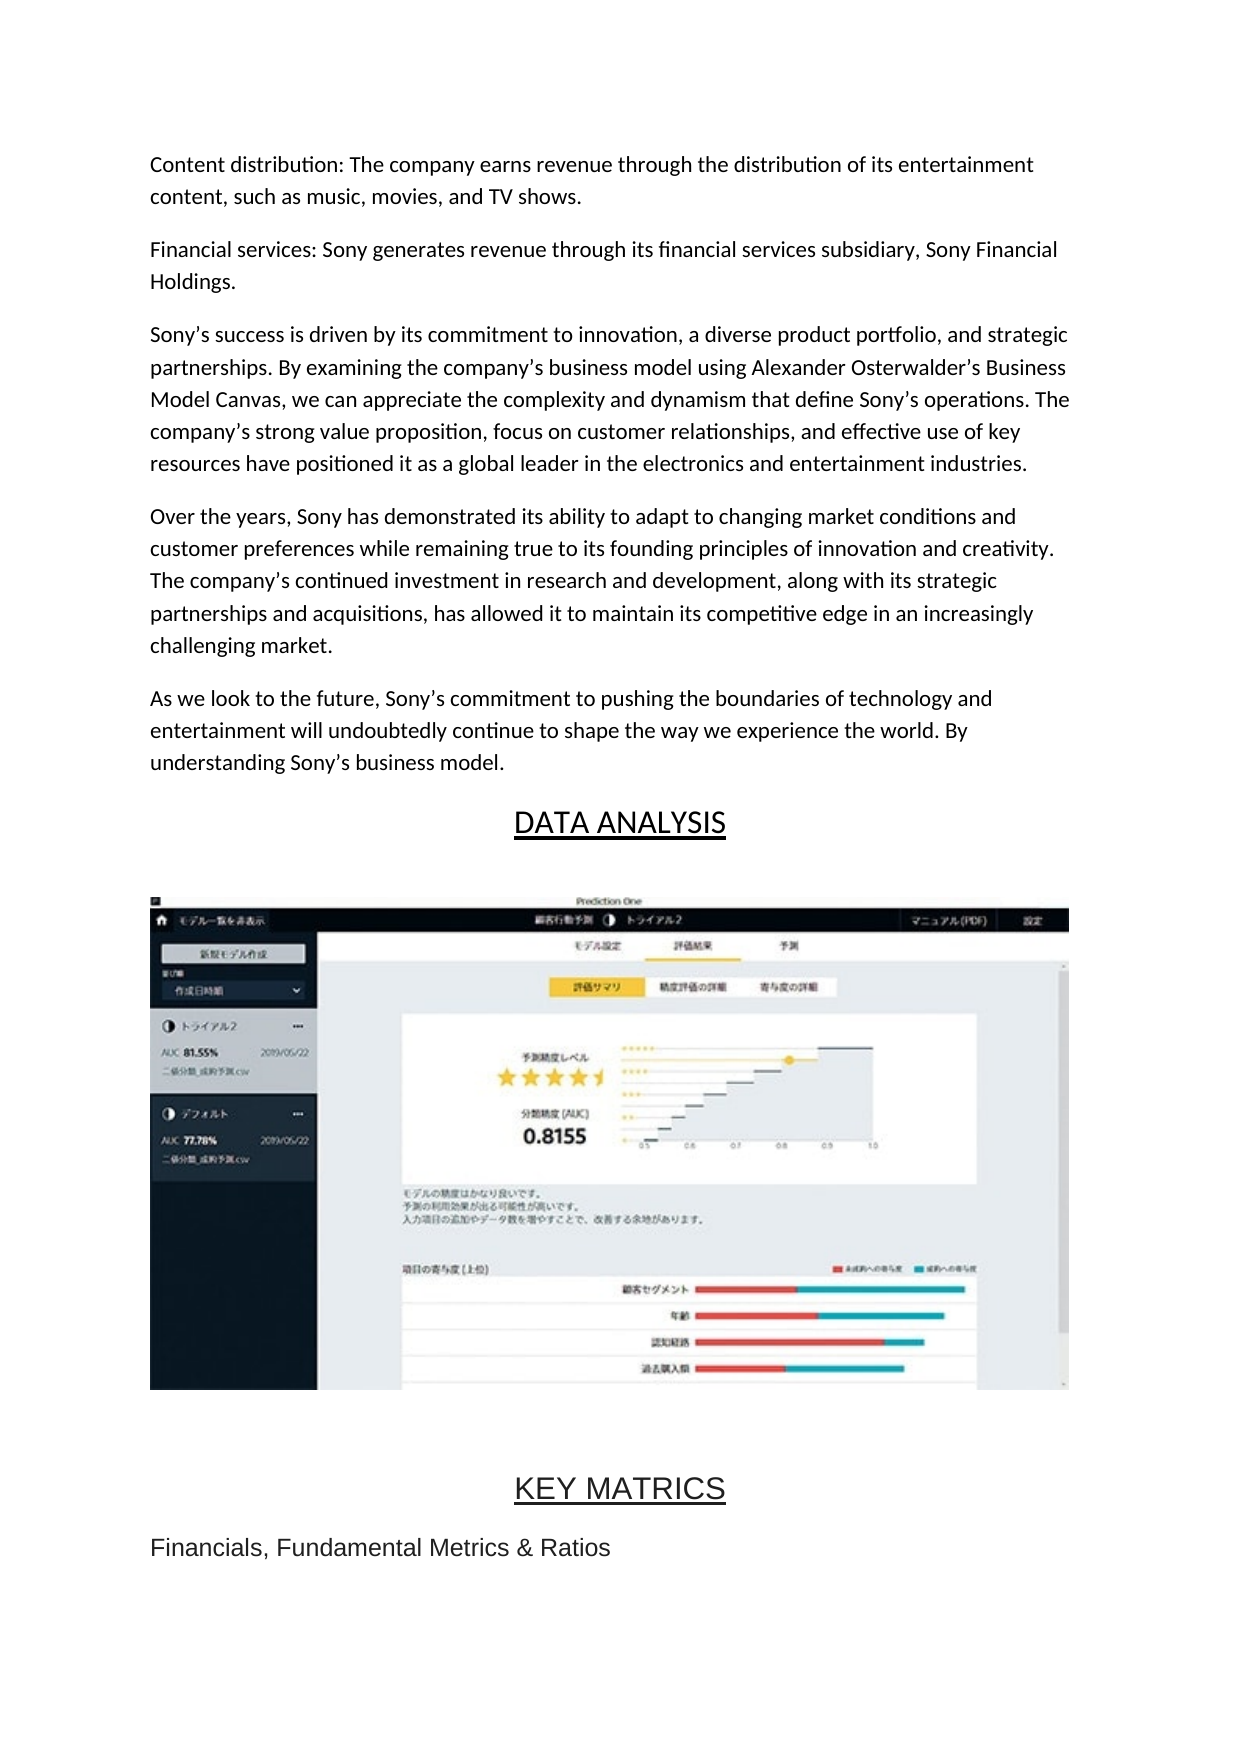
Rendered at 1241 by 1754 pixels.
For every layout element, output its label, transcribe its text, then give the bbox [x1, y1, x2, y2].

text KEY MATRICS [150, 1470, 1090, 1506]
text Financial services: Sony generates revenue through its financial services subsidiary, Sony Financial Holdings. [150, 235, 1090, 295]
text Sony’s success is driven by its commitment to innovation, a diverse product portfolio, and strategic partnerships. By examining the company’s business model using Alexander Osterwalder’s Business Model Canvas, we can appreciate the complexity and dynamism that define Sony’s operations. The company’s strong value proposition, focus on customer relationships, and effective use of key resources have positioned it as a global leader in the electronics and entertainment industries. [150, 320, 1090, 477]
text Content distribution: The company earns revenue through the distribution of its entertainment content, such as music, movies, and TV shows. [150, 150, 1090, 210]
text Over the years, Sony has demonstrated its ability to adapt to changing market conditions and customer preferences while remaining true to its founding principles of innovation and creativity. The company’s continued investment in research and development, along with its strategic partnerships and acquisitions, has allowed it to maintain its competitive edge in an increasingly challenging market. [150, 502, 1090, 659]
picture [150, 897, 1069, 1390]
text As we look to the future, Sony’s commitment to pushing the boundaries of technology and entertainment will undoubtedly continue to shape the way we experience the world. By understanding Sony’s business model. [150, 684, 1090, 776]
text DATA ANALYSIS [150, 801, 1090, 842]
text Financials, Fundamental Metrics & Ratios [150, 1532, 1090, 1561]
